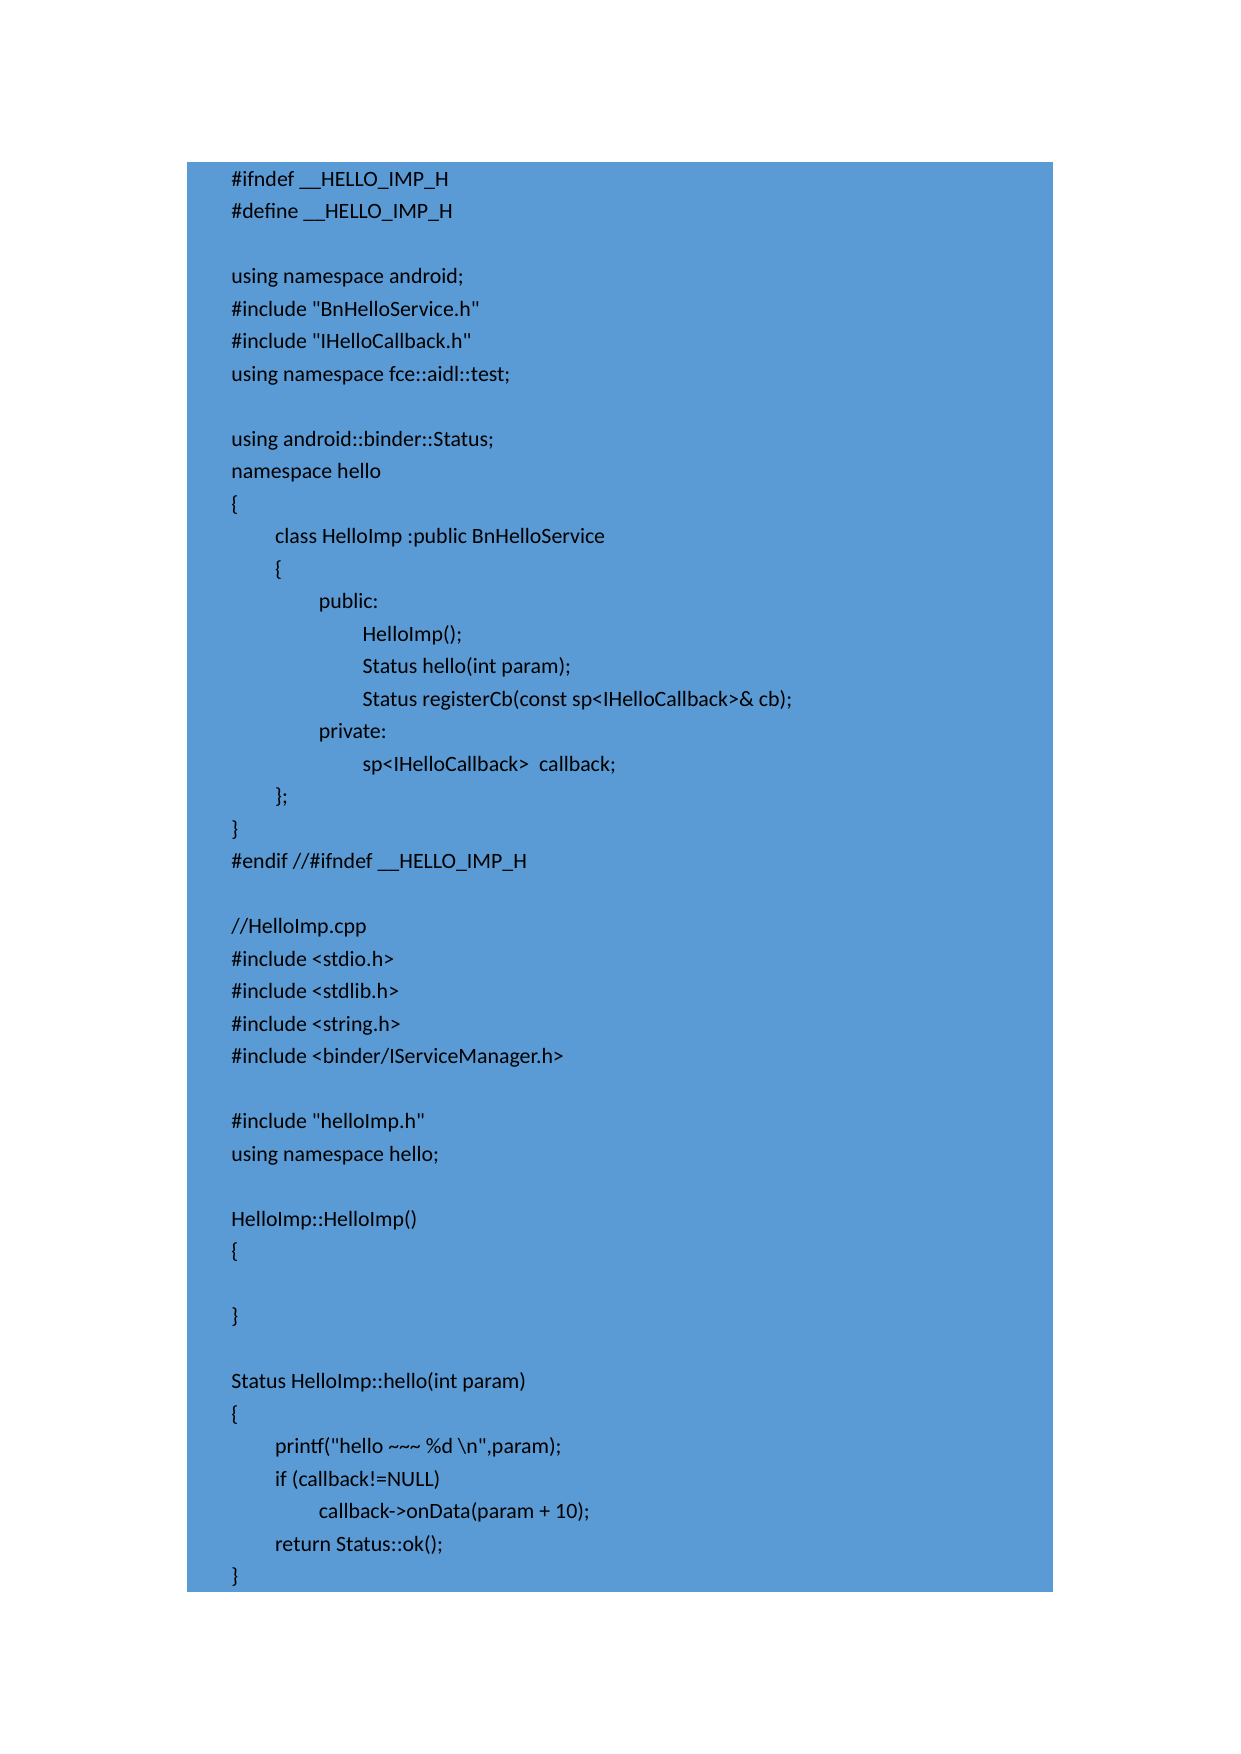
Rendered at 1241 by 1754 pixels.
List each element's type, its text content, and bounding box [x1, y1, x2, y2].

list using android::binder::Status; [187, 422, 1053, 454]
list class HelloImp :public BnHelloService [187, 519, 1053, 552]
list }; [187, 779, 1053, 812]
list #include <binder/IServiceManager.h> [187, 1039, 1053, 1072]
list //HelloImp.cpp [187, 909, 1053, 942]
list } [187, 812, 1053, 844]
list return Status::ok(); [187, 1527, 1053, 1559]
list public: [187, 584, 1053, 617]
list #endif //#ifndef __HELLO_IMP_H [187, 844, 1053, 877]
list using namespace hello; [187, 1137, 1053, 1169]
list Status HelloImp::hello(int param) [187, 1364, 1053, 1397]
list { [187, 1397, 1053, 1429]
list } [187, 1559, 1053, 1592]
list #include "IHelloCallback.h" [187, 324, 1053, 357]
list #include "BnHelloService.h" [187, 292, 1053, 324]
list using namespace fce::aidl::test; [187, 357, 1053, 389]
list #ifndef __HELLO_IMP_H [187, 162, 1053, 194]
list namespace hello [187, 454, 1053, 487]
list #include <stdio.h> [187, 942, 1053, 974]
list using namespace android; [187, 259, 1053, 292]
list #include <string.h> [187, 1007, 1053, 1039]
list #include "helloImp.h" [187, 1104, 1053, 1137]
list { [187, 552, 1053, 584]
list if (callback!=NULL) [187, 1462, 1053, 1494]
list printf("hello ~~~ %d \n",param); [187, 1429, 1053, 1462]
list #include <stdlib.h> [187, 974, 1053, 1007]
list Status hello(int param); [187, 649, 1053, 682]
list HelloImp::HelloImp() [187, 1202, 1053, 1234]
list #define __HELLO_IMP_H [187, 194, 1053, 227]
list callback->onData(param + 10); [187, 1494, 1053, 1527]
list sp<IHelloCallback> callback; [187, 747, 1053, 779]
list { [187, 487, 1053, 519]
list } [187, 1299, 1053, 1332]
list { [187, 1234, 1053, 1267]
list Status registerCb(const sp<IHelloCallback>& cb); [187, 682, 1053, 714]
list private: [187, 714, 1053, 747]
list HelloImp(); [187, 617, 1053, 649]
